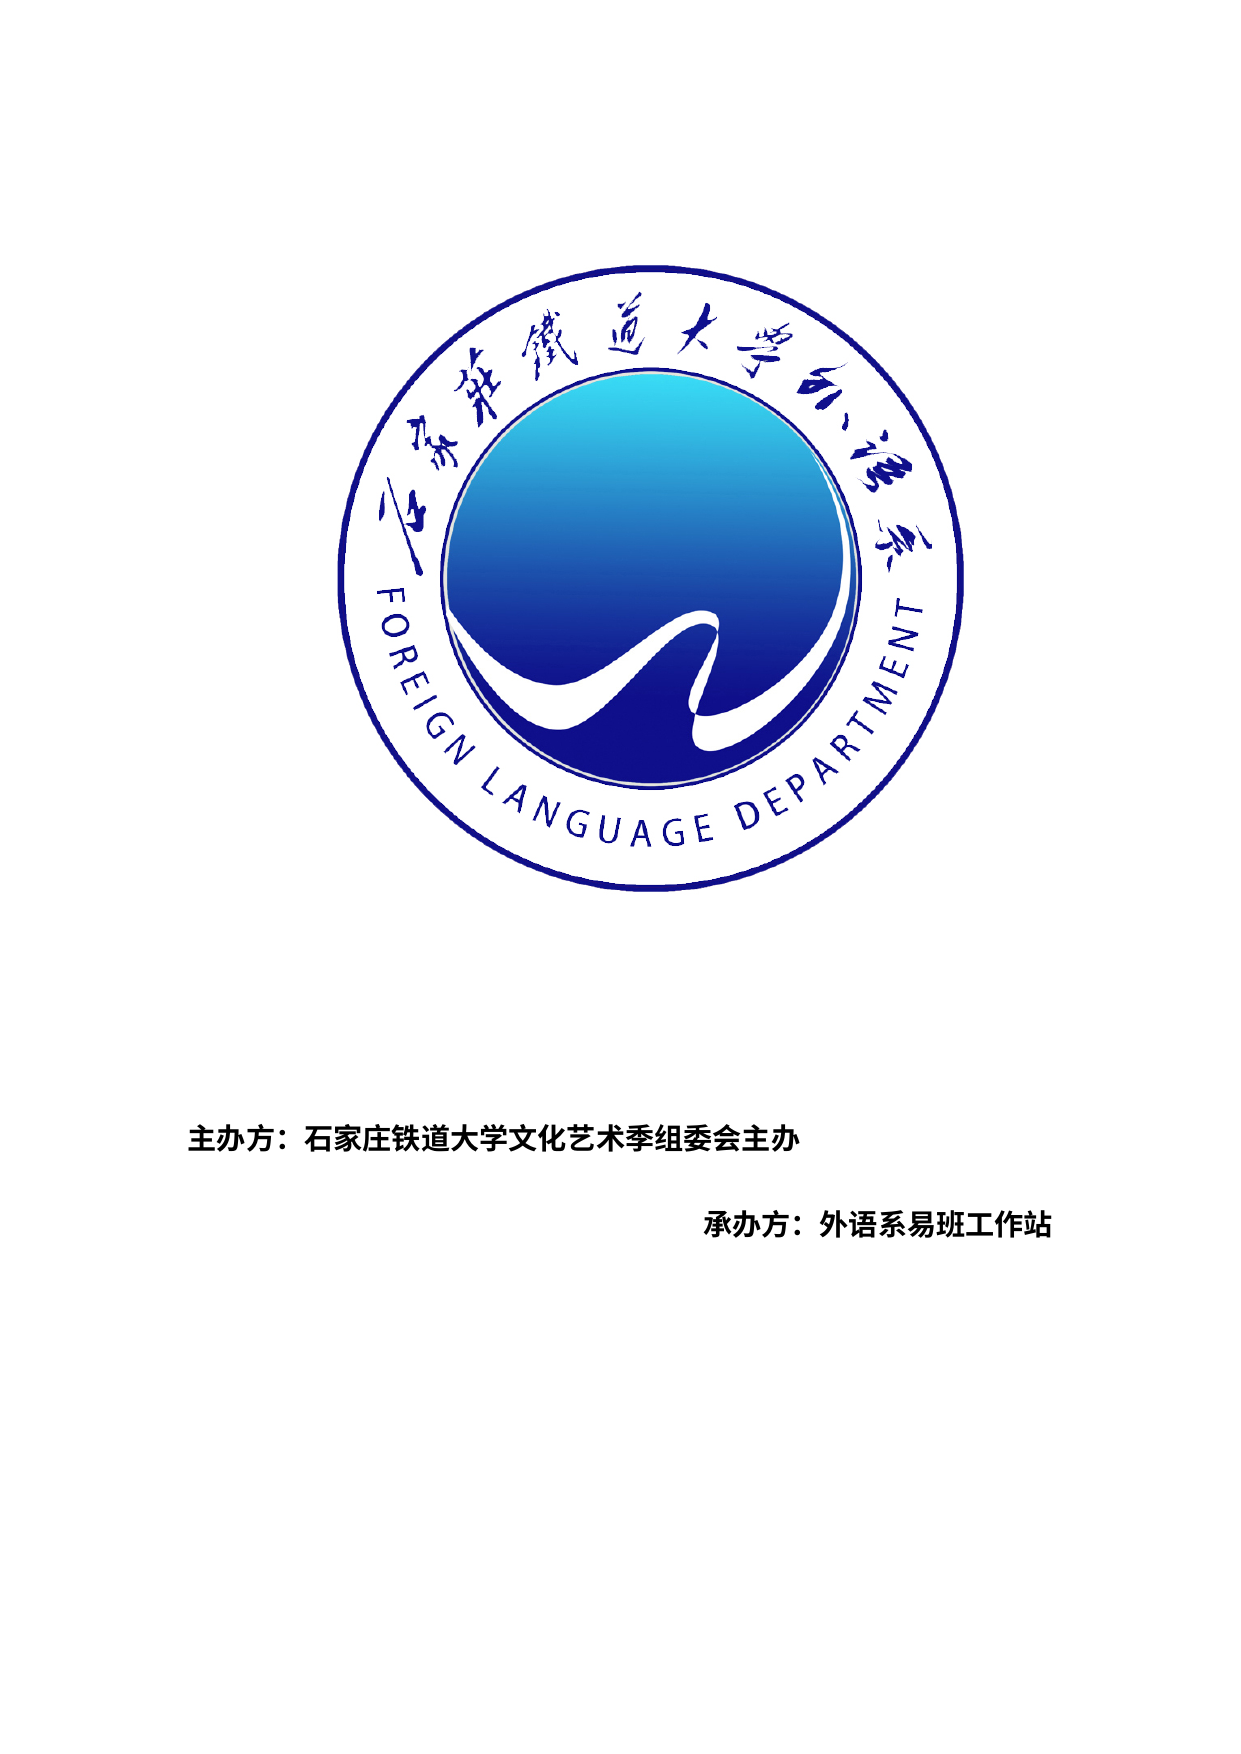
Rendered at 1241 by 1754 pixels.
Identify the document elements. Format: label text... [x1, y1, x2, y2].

picture [187, 162, 1073, 1027]
text ——第四届“10天英文美文朗读打卡”活动 主办方：石家庄铁道大学文化艺术季组委会主办 [187, 1027, 1053, 1169]
text 承办方：外语系易班工作站 [187, 1191, 1053, 1256]
